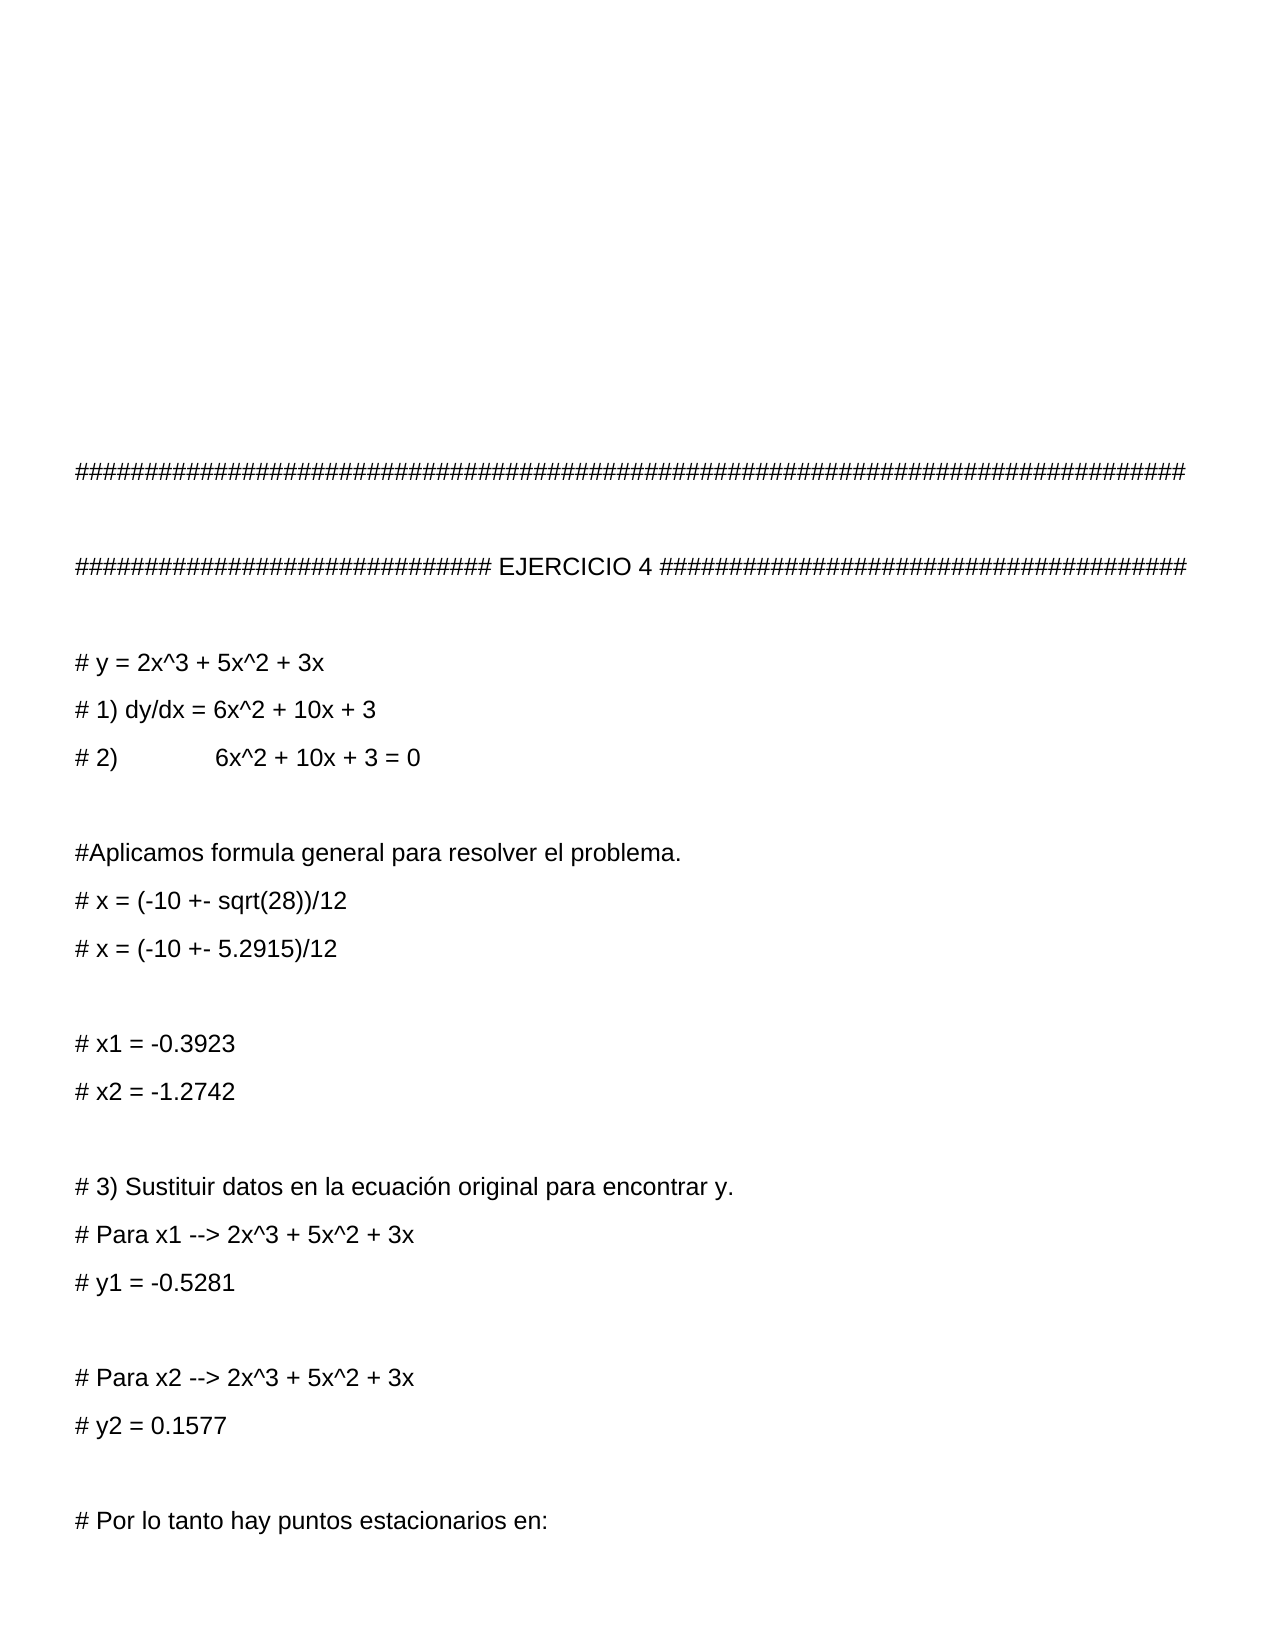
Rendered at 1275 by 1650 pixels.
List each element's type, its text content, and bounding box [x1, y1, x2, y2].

text # y = 2x^3 + 5x^2 + 3x [75, 647, 1200, 676]
text # x = (-10 +- sqrt(28))/12 [75, 886, 1200, 915]
text ############################## EJERCICIO 4 ###################################### [75, 552, 1200, 581]
text # 1) dy/dx = 6x^2 + 10x + 3 [75, 695, 1200, 724]
text # x1 = -0.3923 [75, 1029, 1200, 1058]
text # 2) 6x^2 + 10x + 3 = 0 [75, 743, 1200, 772]
text # Para x1 --> 2x^3 + 5x^2 + 3x [75, 1220, 1200, 1249]
text # y2 = 0.1577 [75, 1411, 1200, 1439]
text # x = (-10 +- 5.2915)/12 [75, 934, 1200, 962]
text # 3) Sustituir datos en la ecuación original para encontrar y. [75, 1172, 1200, 1201]
text # Para x2 --> 2x^3 + 5x^2 + 3x [75, 1363, 1200, 1392]
text # y1 = -0.5281 [75, 1268, 1200, 1296]
text ################################################################################ [75, 457, 1200, 485]
text # Por lo tanto hay puntos estacionarios en: [75, 1506, 1200, 1535]
text # x2 = -1.2742 [75, 1077, 1200, 1106]
text #Aplicamos formula general para resolver el problema. [75, 838, 1200, 867]
